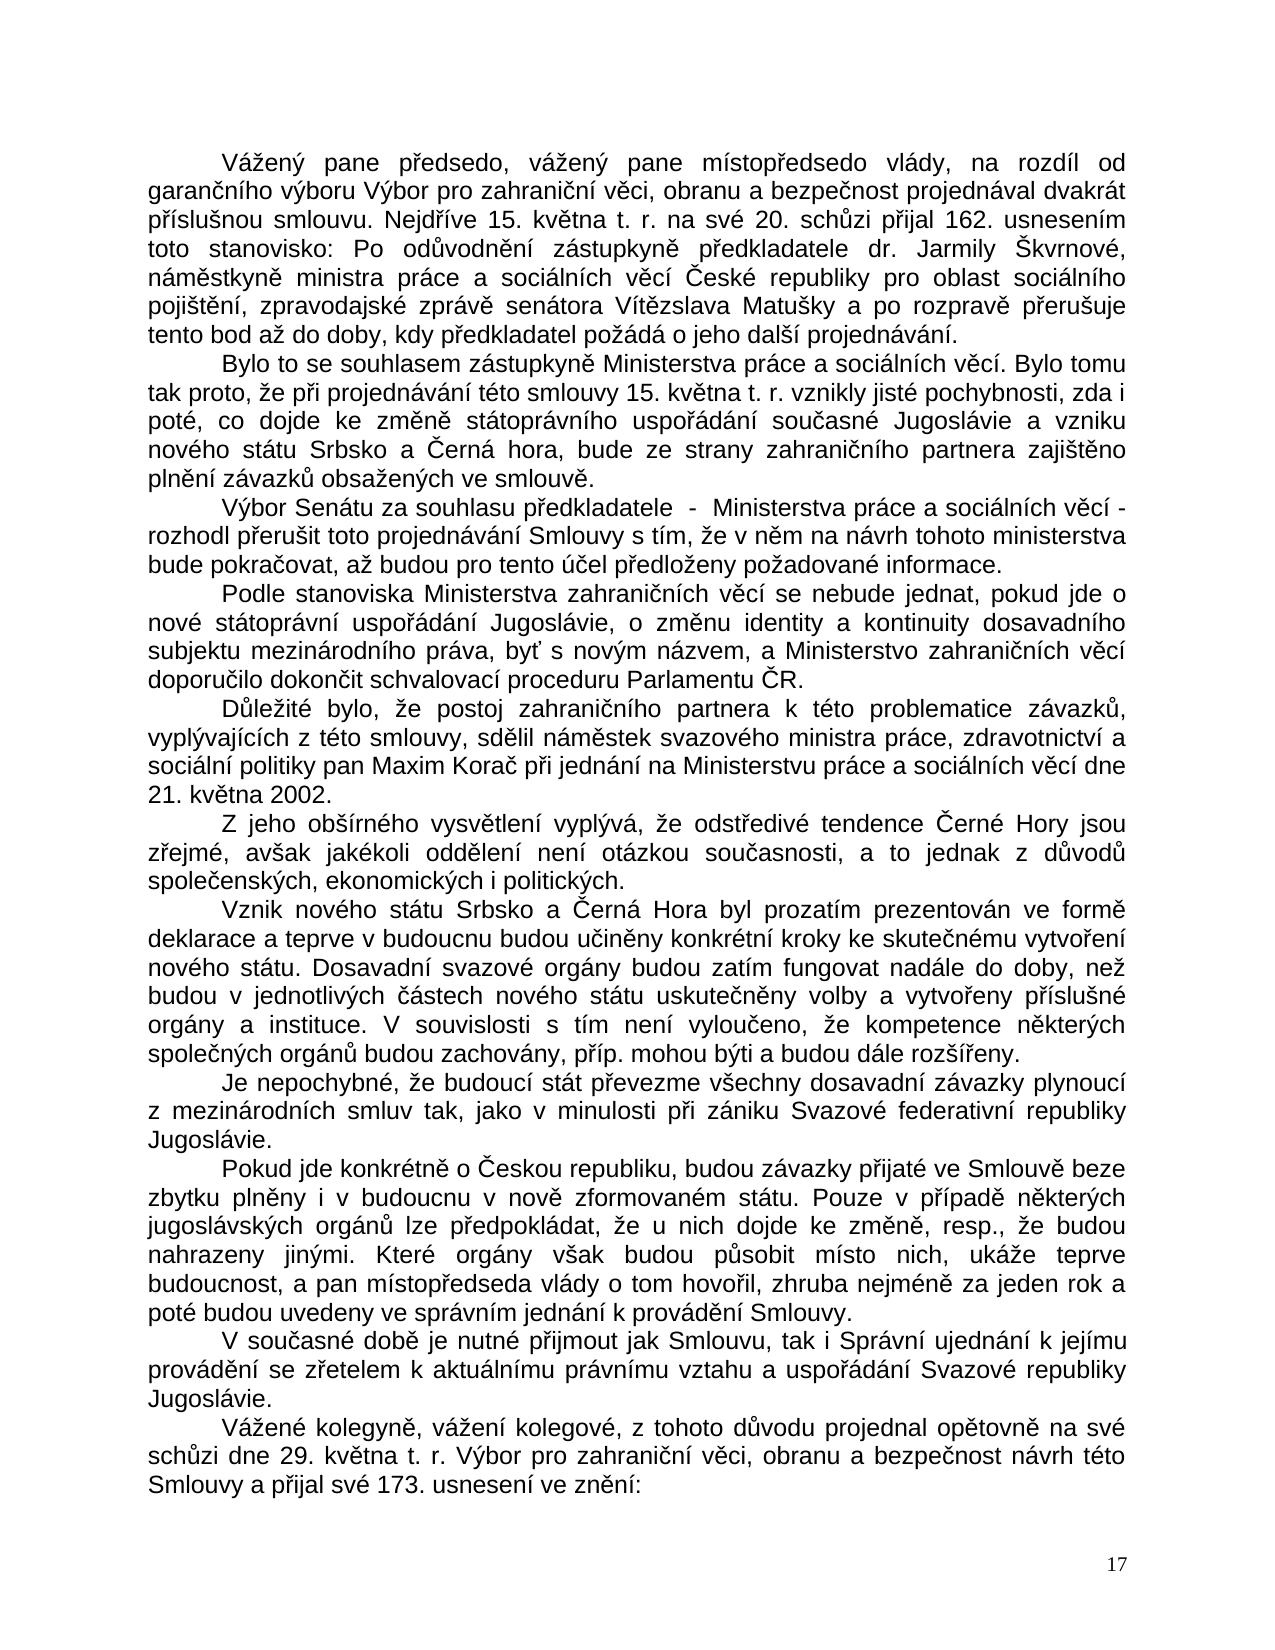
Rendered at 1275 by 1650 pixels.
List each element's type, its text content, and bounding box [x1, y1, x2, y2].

text V současné době je nutné přijmout jak Smlouvu, tak i Správní ujednání k jejímu provádění se zřetelem k aktuálnímu právnímu vztahu a uspořádání Svazové republiky Jugoslávie. [148, 1326, 1127, 1413]
text Pokud jde konkrétně o Českou republiku, budou závazky přijaté ve Smlouvě beze zbytku plněny i v budoucnu v nově zformovaném státu. Pouze v případě některých jugoslávských orgánů lze předpokládat, že u nich dojde ke změně, resp., že budou nahrazeny jinými. Které orgány však budou působit místo nich, ukáže teprve budoucnost, a pan místopředseda vlády o tom hovořil, zhruba nejméně za jeden rok a poté budou uvedeny ve správním jednání k provádění Smlouvy. [148, 1154, 1127, 1326]
text Vážené kolegyně, vážení kolegové, z tohoto důvodu projednal opětovně na své schůzi dne 29. května t. r. Výbor pro zahraniční věci, obranu a bezpečnost návrh této Smlouvy a přijal své 173. usnesení ve znění: [148, 1413, 1127, 1499]
text Z jeho obšírného vysvětlení vyplývá, že odstředivé tendence Černé Hory jsou zřejmé, avšak jakékoli oddělení není otázkou současnosti, a to jednak z důvodů společenských, ekonomických i politických. [148, 809, 1127, 895]
text Bylo to se souhlasem zástupkyně Ministerstva práce a sociálních věcí. Bylo tomu tak proto, že při projednávání této smlouvy 15. května t. r. vznikly jisté pochybnosti, zda i poté, co dojde ke změně státoprávního uspořádání současné Jugoslávie a vzniku nového státu Srbsko a Černá hora, bude ze strany zahraničního partnera zajištěno plnění závazků obsažených ve smlouvě. [148, 349, 1127, 493]
text Vznik nového státu Srbsko a Černá Hora byl prozatím prezentován ve formě deklarace a teprve v budoucnu budou učiněny konkrétní kroky ke skutečnému vytvoření nového státu. Dosavadní svazové orgány budou zatím fungovat nadále do doby, než budou v jednotlivých částech nového státu uskutečněny volby a vytvořeny příslušné orgány a instituce. V souvislosti s tím není vyloučeno, že kompetence některých společných orgánů budou zachovány, příp. mohou býti a budou dále rozšířeny. [148, 895, 1127, 1068]
text Vážený pane předsedo, vážený pane místopředsedo vlády, na rozdíl od garančního výboru Výbor pro zahraniční věci, obranu a bezpečnost projednával dvakrát příslušnou smlouvu. Nejdříve 15. května t. r. na své 20. schůzi přijal 162. usnesením toto stanovisko: Po odůvodnění zástupkyně předkladatele dr. Jarmily Škvrnové, náměstkyně ministra práce a sociálních věcí České republiky pro oblast sociálního pojištění, zpravodajské zprávě senátora Vítězslava Matušky a po rozpravě přerušuje tento bod až do doby, kdy předkladatel požádá o jeho další projednávání. [148, 148, 1127, 349]
text Výbor Senátu za souhlasu předkladatele - Ministerstva práce a sociálních věcí - rozhodl přerušit toto projednávání Smlouvy s tím, že v něm na návrh tohoto ministerstva bude pokračovat, až budou pro tento účel předloženy požadované informace. [148, 493, 1127, 579]
text Důležité bylo, že postoj zahraničního partnera k této problematice závazků, vyplývajících z této smlouvy, sdělil náměstek svazového ministra práce, zdravotnictví a sociální politiky pan Maxim Korač při jednání na Ministerstvu práce a sociálních věcí dne 21. května 2002. [148, 694, 1127, 809]
text Je nepochybné, že budoucí stát převezme všechny dosavadní závazky plynoucí z mezinárodních smluv tak, jako v minulosti při zániku Svazové federativní republiky Jugoslávie. [148, 1068, 1127, 1154]
text Podle stanoviska Ministerstva zahraničních věcí se nebude jednat, pokud jde o nové státoprávní uspořádání Jugoslávie, o změnu identity a kontinuity dosavadního subjektu mezinárodního práva, byť s novým názvem, a Ministerstvo zahraničních věcí doporučilo dokončit schvalovací proceduru Parlamentu ČR. [148, 579, 1127, 694]
